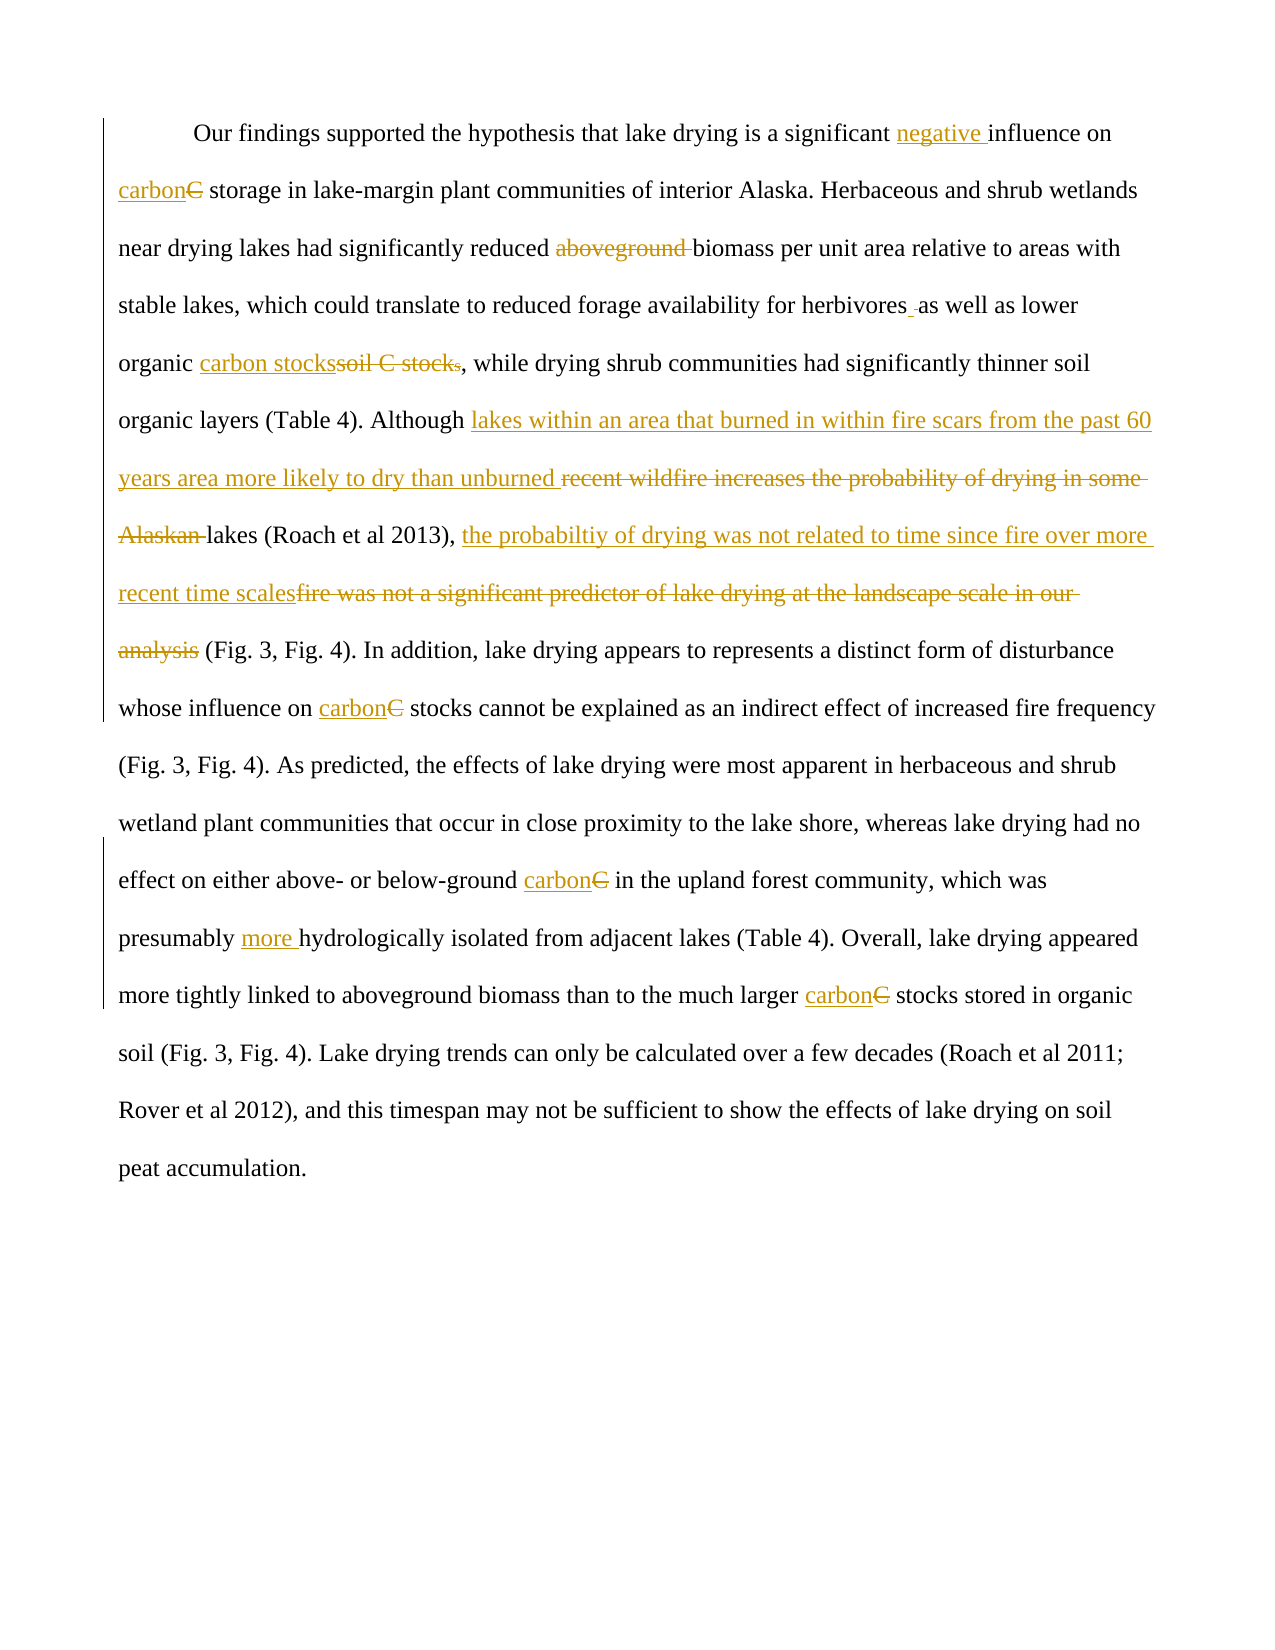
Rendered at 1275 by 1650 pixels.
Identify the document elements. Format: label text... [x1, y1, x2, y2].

text Our findings supported the hypothesis that lake drying is a significant influence on storage in lake-margin plant communities of interior Alaska. Herbaceous and shrub wetlands near drying lakes had significantly reduced biomass per unit area relative to areas with stable lakes, which could translate to reduced forage availability for herbivoresas well as lower organic , while drying shrub communities had significantly thinner soil organic layers (Table 4). Although lakes (Roach et al 2013), (Fig. 3, Fig. 4). In addition, lake drying appears to represents a distinct form of disturbance whose influence on stocks cannot be explained as an indirect effect of increased fire frequency (Fig. 3, Fig. 4). As predicted, the effects of lake drying were most apparent in herbaceous and shrub wetland plant communities that occur in close proximity to the lake shore, whereas lake drying had no effect on either above- or below-ground in the upland forest community, which was presumably hydrologically isolated from adjacent lakes (Table 4). Overall, lake drying appeared more tightly linked to aboveground biomass than to the much larger stocks stored in organic soil (Fig. 3, Fig. 4). Lake drying trends can only be calculated over a few decades (Roach et al 2011; Rover et al 2012), and this timespan may not be sufficient to show the effects of lake drying on soil peat accumulation. [118, 118, 1157, 1182]
